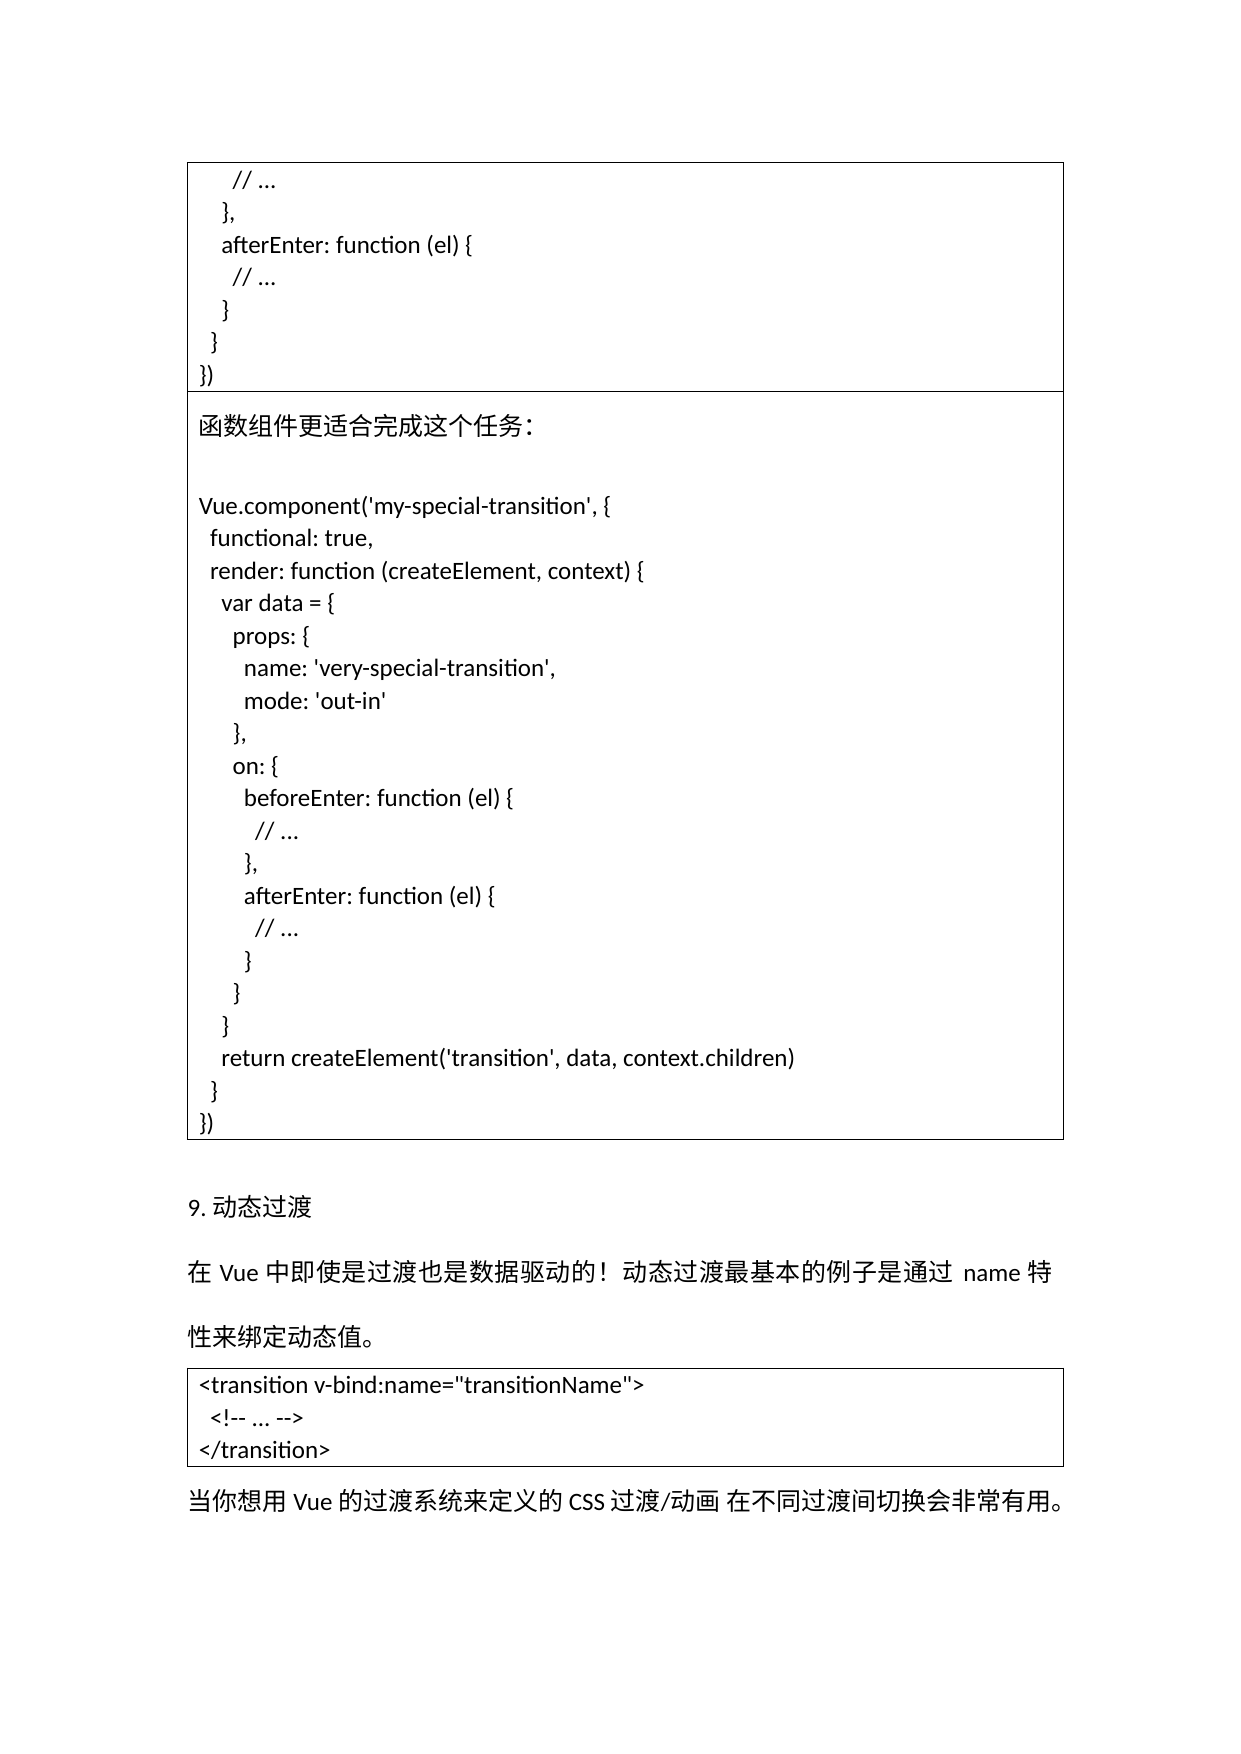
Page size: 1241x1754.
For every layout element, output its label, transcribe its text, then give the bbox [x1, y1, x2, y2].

table_header <transition v-bind:name="transitionName"> <!-- ... --> </transition> [188, 1369, 1063, 1466]
text 9. 动态过渡 [187, 1173, 1053, 1238]
table_cell 函数组件更适合完成这个任务： Vue.component('my-special-transition', { functional: true, render: function (createElement, context) { var data = { props: { name: 'very-special-transition', mode: 'out-in' }, on: { beforeEnter: function (el) { // ... }, afterEnter: function (el) { // ... } } } return createElement('transition', data, context.children) } }) [188, 392, 1063, 1139]
text 当你想用 Vue 的过渡系统来定义的 CSS 过渡/动画 在不同过渡间切换会非常有用。 [187, 1467, 1053, 1532]
text 在 Vue 中即使是过渡也是数据驱动的！动态过渡最基本的例子是通过 name 特性来绑定动态值。 [187, 1238, 1053, 1368]
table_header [188, 163, 1063, 391]
